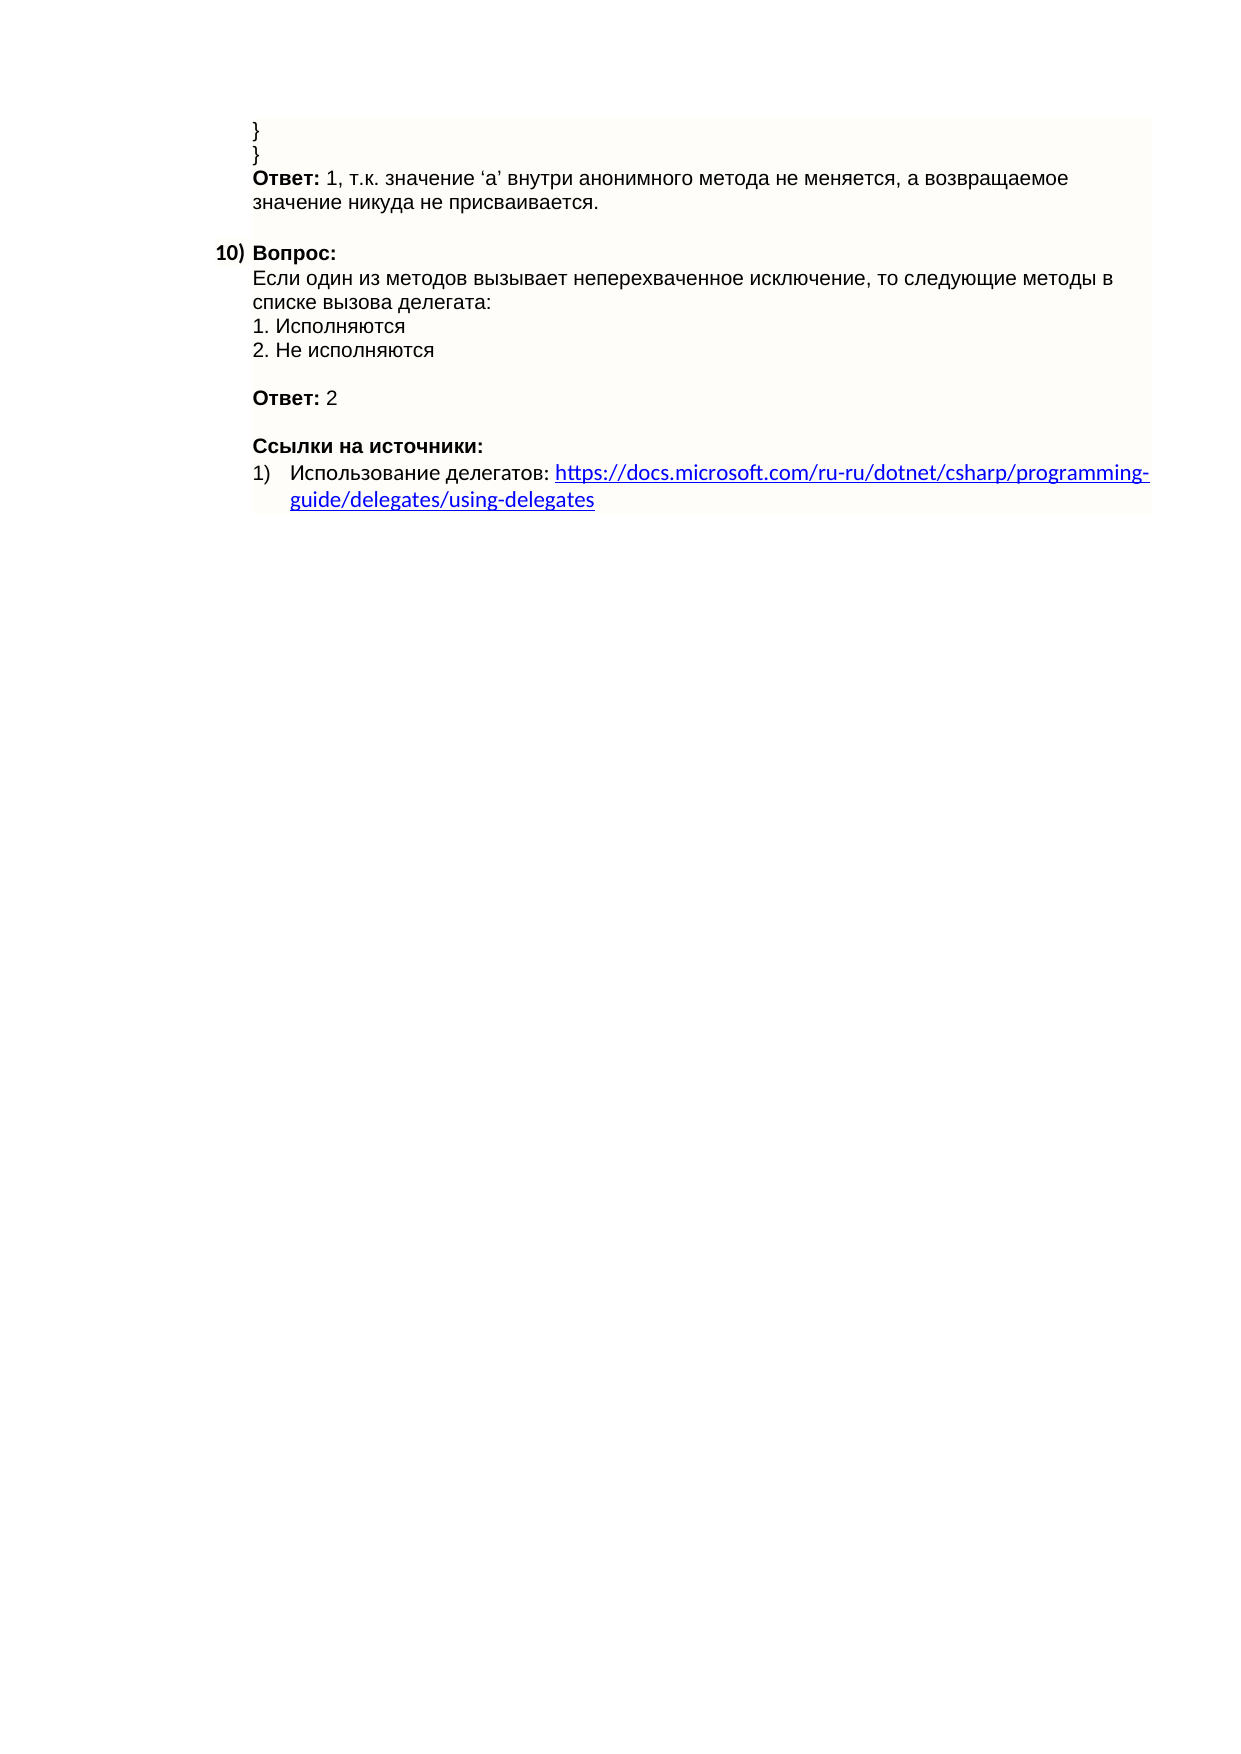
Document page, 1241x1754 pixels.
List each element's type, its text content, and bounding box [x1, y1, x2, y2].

list Ссылки на источники: [252, 434, 1152, 458]
list Ответ: 1, т.к. значение ‘a’ внутри анонимного метода не меняется, а возвращаемое значение никуда не присваивается. [252, 166, 1152, 214]
list Ответ: 2 [252, 386, 1152, 410]
list Если один из методов вызывает неперехваченное исключение, то следующие методы в списке вызова делегата: 1. Исполняются 2. Не исполняются [252, 266, 1152, 362]
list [252, 118, 1152, 166]
list Использование делегатов: https://docs.microsoft.com/ru-ru/dotnet/csharp/programming-guide/delegates/using-delegates [252, 458, 1152, 514]
list Вопрос: [215, 238, 1152, 266]
